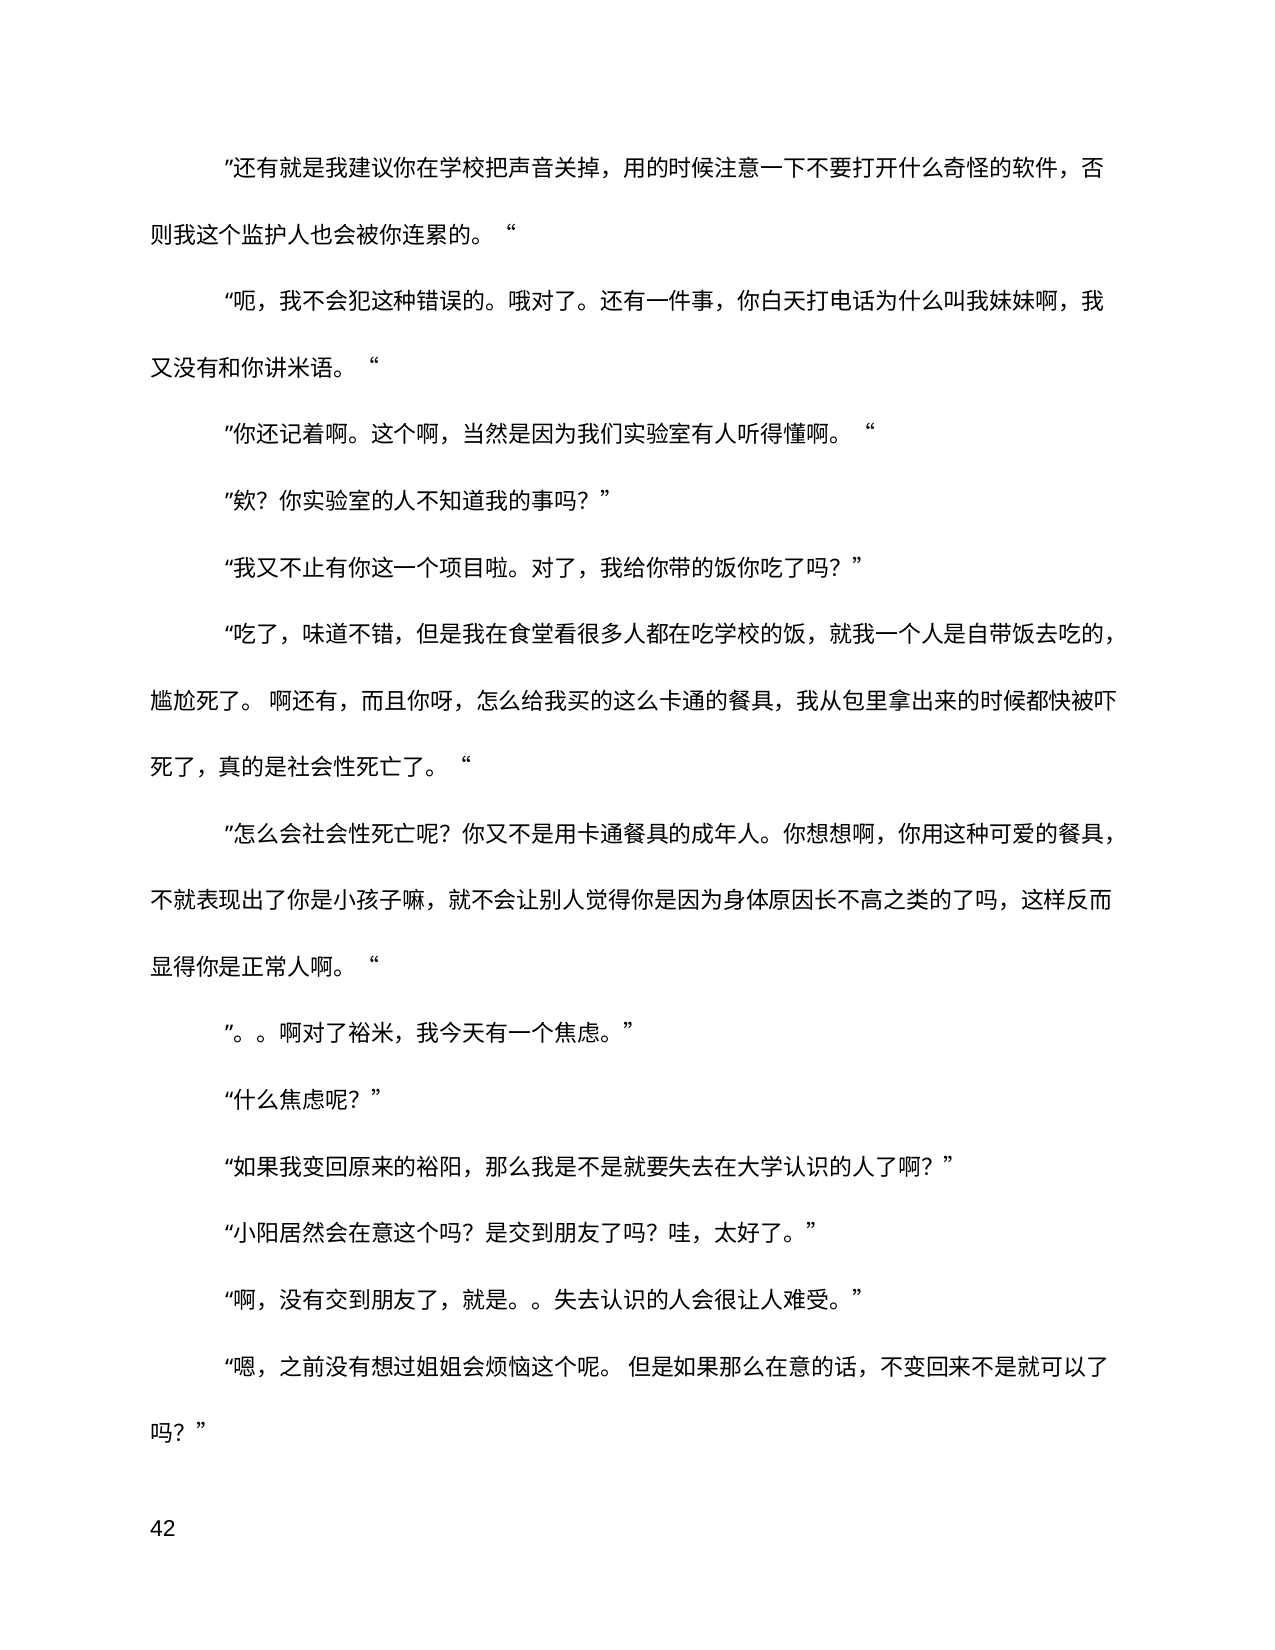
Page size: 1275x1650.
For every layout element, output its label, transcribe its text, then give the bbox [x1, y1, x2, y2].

text ”还有就是我建议你在学校把声音关掉，用的时候注意一下不要打开什么奇怪的软件，否则我这个监护人也会被你连累的。“ [150, 150, 1125, 250]
text “嗯，之前没有想过姐姐会烦恼这个呢。 但是如果那么在意的话，不变回来不是就可以了吗？” [150, 1348, 1125, 1448]
text “小阳居然会在意这个吗？是交到朋友了吗？哇，太好了。” [150, 1215, 1125, 1248]
text “如果我变回原来的裕阳，那么我是不是就要失去在大学认识的人了啊？” [150, 1148, 1125, 1182]
text ”欸？你实验室的人不知道我的事吗？” [150, 483, 1125, 516]
text ”你还记着啊。这个啊，当然是因为我们实验室有人听得懂啊。“ [150, 416, 1125, 449]
text ”怎么会社会性死亡呢？你又不是用卡通餐具的成年人。你想想啊，你用这种可爱的餐具，不就表现出了你是小孩子嘛，就不会让别人觉得你是因为身体原因长不高之类的了吗，这样反而显得你是正常人啊。“ [150, 816, 1125, 982]
text “什么焦虑呢？” [150, 1082, 1125, 1115]
text “吃了，味道不错，但是我在食堂看很多人都在吃学校的饭，就我一个人是自带饭去吃的，尴尬死了。 啊还有，而且你呀，怎么给我买的这么卡通的餐具，我从包里拿出来的时候都快被吓死了，真的是社会性死亡了。“ [150, 616, 1125, 782]
text “我又不止有你这一个项目啦。对了，我给你带的饭你吃了吗？” [150, 549, 1125, 583]
text ”。。啊对了裕米，我今天有一个焦虑。” [150, 1015, 1125, 1048]
text “呃，我不会犯这种错误的。哦对了。还有一件事，你白天打电话为什么叫我妹妹啊，我又没有和你讲米语。“ [150, 283, 1125, 383]
text “啊，没有交到朋友了，就是。。失去认识的人会很让人难受。” [150, 1282, 1125, 1315]
